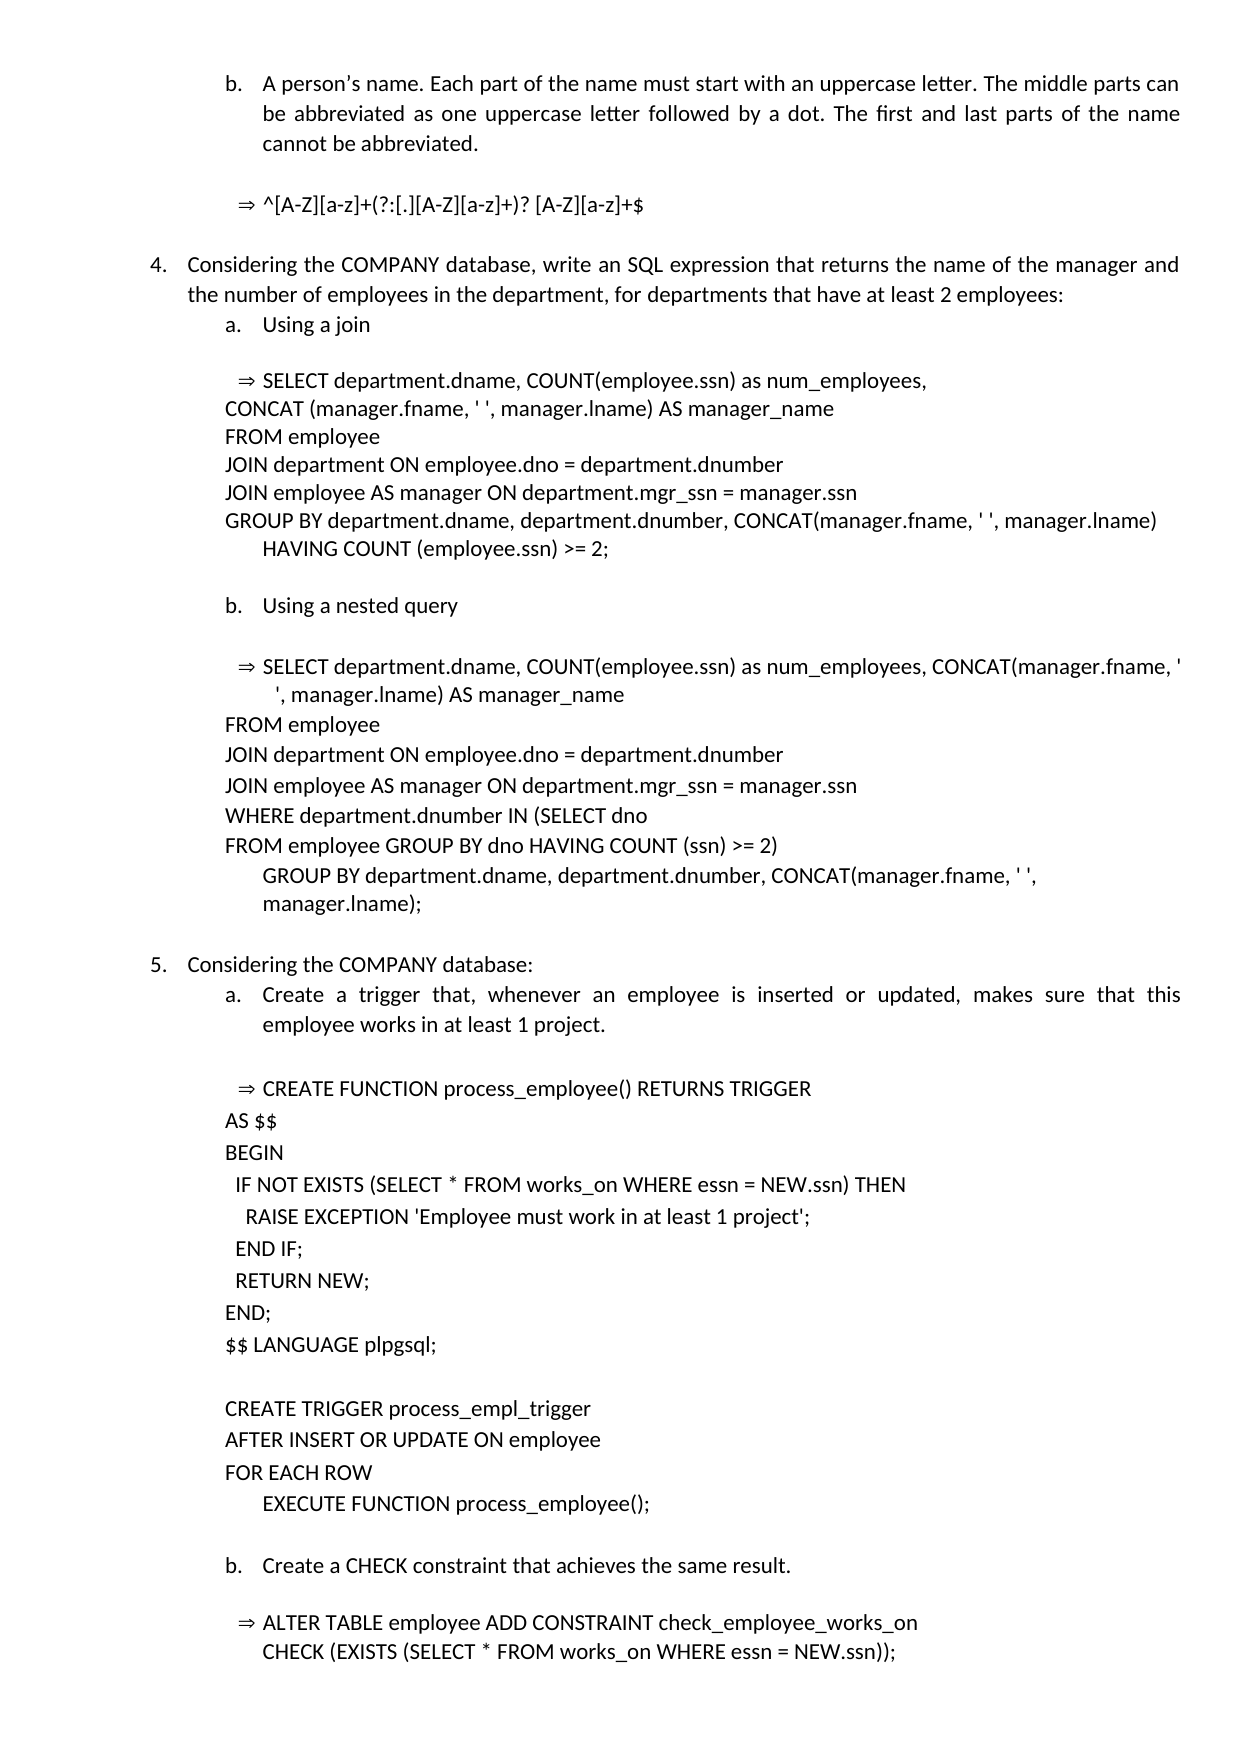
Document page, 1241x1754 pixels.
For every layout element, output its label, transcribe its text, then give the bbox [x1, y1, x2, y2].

list GROUP BY department.dname, department.dnumber, CONCAT(manager.fname, ' ', manager.lname); [262, 861, 1192, 917]
list END IF; [225, 1234, 1181, 1262]
list FROM employee GROUP BY dno HAVING COUNT (ssn) >= 2) [225, 831, 1192, 859]
list FROM employee [225, 422, 1192, 450]
list A person’s name. Each part of the name must start with an uppercase letter. The middle parts can be abbreviated as one uppercase letter followed by a dot. The first and last parts of the name cannot be abbreviated. [225, 69, 1182, 157]
list JOIN department ON employee.dno = department.dnumber [225, 741, 1192, 768]
list CHECK (EXISTS (SELECT * FROM works_on WHERE essn = NEW.ssn)); [262, 1637, 1192, 1665]
list Create a trigger that, whenever an employee is inserted or updated, makes sure that this employee works in at least 1 project. [225, 980, 1181, 1038]
list ^[A-Z][a-z]+(?:[.][A-Z][a-z]+)? [A-Z][a-z]+$ [237, 190, 1182, 218]
list Considering the COMPANY database, write an SQL expression that returns the name of the manager and the number of employees in the department, for departments that have at least 2 employees: [150, 250, 1181, 308]
list $$ LANGUAGE plpgsql; [225, 1330, 1181, 1358]
list AFTER INSERT OR UPDATE ON employee [225, 1426, 1181, 1454]
list IF NOT EXISTS (SELECT * FROM works_on WHERE essn = NEW.ssn) THEN [225, 1170, 1181, 1198]
list Using a nested query [225, 592, 1192, 620]
list CREATE TRIGGER process_empl_trigger [225, 1394, 1181, 1422]
list END; [225, 1298, 1181, 1326]
list SELECT department.dname, COUNT(employee.ssn) as num_employees, CONCAT(manager.fname, ' ', manager.lname) AS manager_name [237, 652, 1192, 708]
list FROM employee [225, 710, 1192, 738]
list RAISE EXCEPTION 'Employee must work in at least 1 project'; [225, 1202, 1181, 1230]
list BEGIN [225, 1138, 1181, 1166]
list GROUP BY department.dname, department.dnumber, CONCAT(manager.fname, ' ', manager.lname) [225, 506, 1192, 534]
list Using a join [225, 311, 1192, 338]
list Considering the COMPANY database: [150, 950, 1192, 978]
list EXECUTE FUNCTION process_employee(); [262, 1489, 1181, 1518]
list JOIN department ON employee.dno = department.dnumber [225, 450, 1192, 478]
list FOR EACH ROW [225, 1458, 1181, 1486]
list AS $$ [225, 1106, 1181, 1134]
list JOIN employee AS manager ON department.mgr_ssn = manager.ssn [225, 771, 1192, 799]
list HAVING COUNT (employee.ssn) >= 2; [262, 534, 1192, 562]
list RETURN NEW; [225, 1266, 1181, 1294]
list ALTER TABLE employee ADD CONSTRAINT check_employee_works_on [237, 1608, 1192, 1637]
list CREATE FUNCTION process_employee() RETURNS TRIGGER [237, 1074, 1181, 1102]
list WHERE department.dnumber IN (SELECT dno [225, 801, 1192, 829]
list Create a CHECK constraint that achieves the same result. [225, 1552, 1192, 1580]
list CONCAT (manager.fname, ' ', manager.lname) AS manager_name [225, 394, 1192, 422]
list JOIN employee AS manager ON department.mgr_ssn = manager.ssn [225, 478, 1192, 506]
list SELECT department.dname, COUNT(employee.ssn) as num_employees, [237, 366, 1192, 394]
